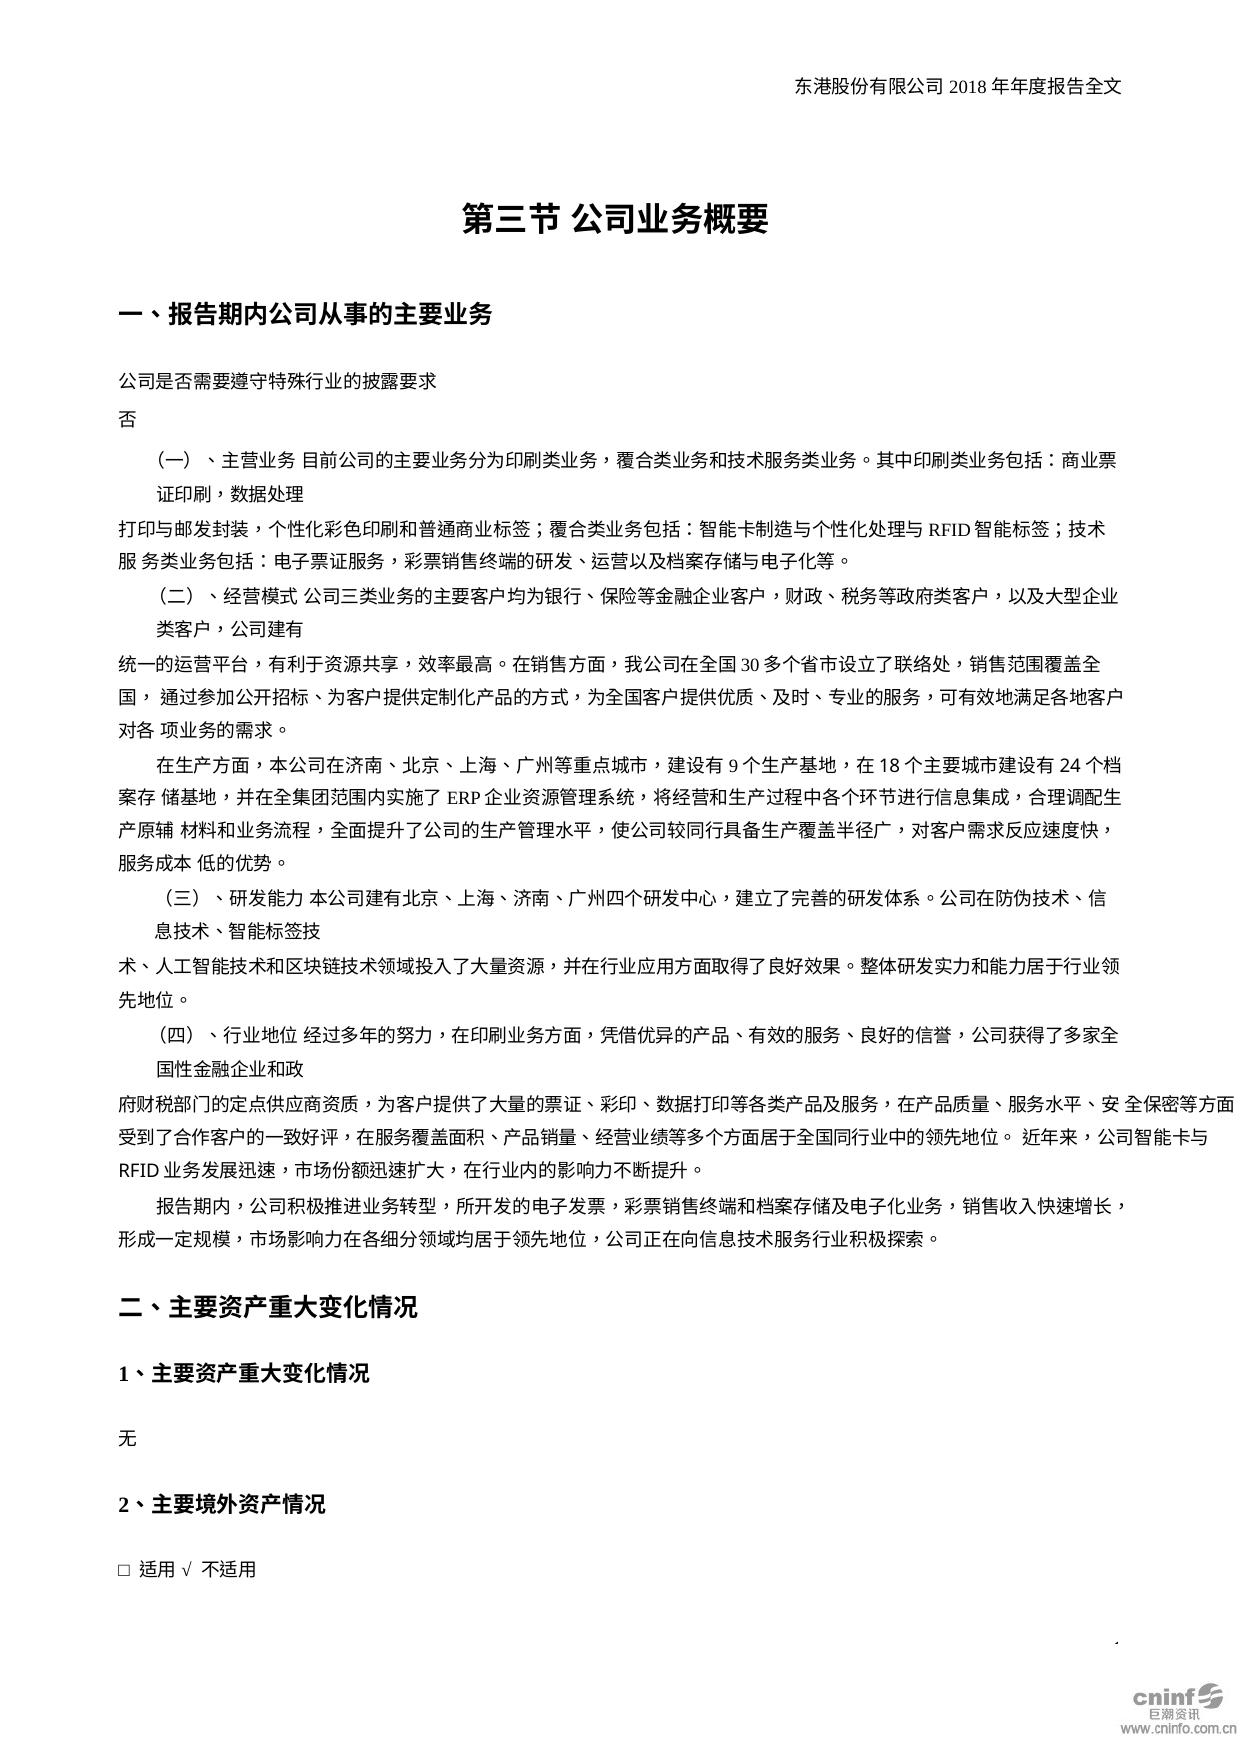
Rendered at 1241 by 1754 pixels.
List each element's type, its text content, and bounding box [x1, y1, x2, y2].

text 统一的运营平台，有利于资源共享，效率最高。在销售方面，我公司在全国30多个省市设立了联络处，销售范围覆盖全国， 通过参加公开招标、为客户提供定制化产品的方式，为全国客户提供优质、及时、专业的服务，可有效地满足各地客户对各 项业务的需求。 [118, 652, 1133, 742]
picture [1115, 1680, 1240, 1737]
text 府财税部门的定点供应商资质，为客户提供了大量的票证、彩印、数据打印等各类产品及服务，在产品质量、服务水平、安 全保密等方面受到了合作客户的一致好评，在服务覆盖面积、产品销量、经营业绩等多个方面居于全国同行业中的领先地位。 近年来，公司智能卡与RFID业务发展迅速，市场份额迅速扩大，在行业内的影响力不断提升。 [118, 1091, 1240, 1183]
text （一）、主营业务 目前公司的主要业务分为印刷类业务，覆合类业务和技术服务类业务。其中印刷类业务包括：商业票证印刷，数据处理 [146, 447, 1123, 506]
subtitle 一、报告期内公司从事的主要业务 [118, 297, 1123, 331]
text 术、人工智能技术和区块链技术领域投入了大量资源，并在行业应用方面取得了良好效果。整体研发实力和能力居于行业领 先地位。 [118, 954, 1123, 1013]
text 报告期内，公司积极推进业务转型，所开发的电子发票，彩票销售终端和档案存储及电子化业务，销售收入快速增长， 形成一定规模，市场影响力在各细分领域均居于领先地位，公司正在向信息技术服务行业积极探索。 [118, 1193, 1131, 1252]
text 在生产方面，本公司在济南、北京、上海、广州等重点城市，建设有9个生产基地，在18个主要城市建设有24个档案存 储基地，并在全集团范围内实施了ERP企业资源管理系统，将经营和生产过程中各个环节进行信息集成，合理调配生产原辅 材料和业务流程，全面提升了公司的生产管理水平，使公司较同行具备生产覆盖半径广，对客户需求反应速度快，服务成本 低的优势。 [118, 752, 1122, 875]
text 打印与邮发封装，个性化彩色印刷和普通商业标签；覆合类业务包括：智能卡制造与个性化处理与RFID智能标签；技术服 务类业务包括：电子票证服务，彩票销售终端的研发、运营以及档案存储与电子化等。 [118, 516, 1119, 573]
text □ 适用 √ 不适用 [118, 1557, 1123, 1582]
text 公司是否需要遵守特殊行业的披露要求 否 [118, 368, 439, 432]
text 无 [118, 1426, 1123, 1451]
text （二）、经营模式 公司三类业务的主要客户均为银行、保险等金融企业客户，财政、税务等政府类客户，以及大型企业类客户，公司建有 [148, 583, 1123, 642]
subtitle 1、主要资产重大变化情况 [118, 1358, 1123, 1388]
text （四）、行业地位 经过多年的努力，在印刷业务方面，凭借优异的产品、有效的服务、良好的信誉，公司获得了多家全国性金融企业和政 [148, 1022, 1123, 1081]
subtitle 2、主要境外资产情况 [118, 1489, 1123, 1519]
subtitle 二、主要资产重大变化情况 [118, 1289, 1123, 1323]
subtitle 第三节 公司业务概要 [461, 196, 1123, 242]
text （三）、研发能力 本公司建有北京、上海、济南、广州四个研发中心，建立了完善的研发体系。公司在防伪技术、信息技术、智能标签技 [154, 885, 1123, 944]
